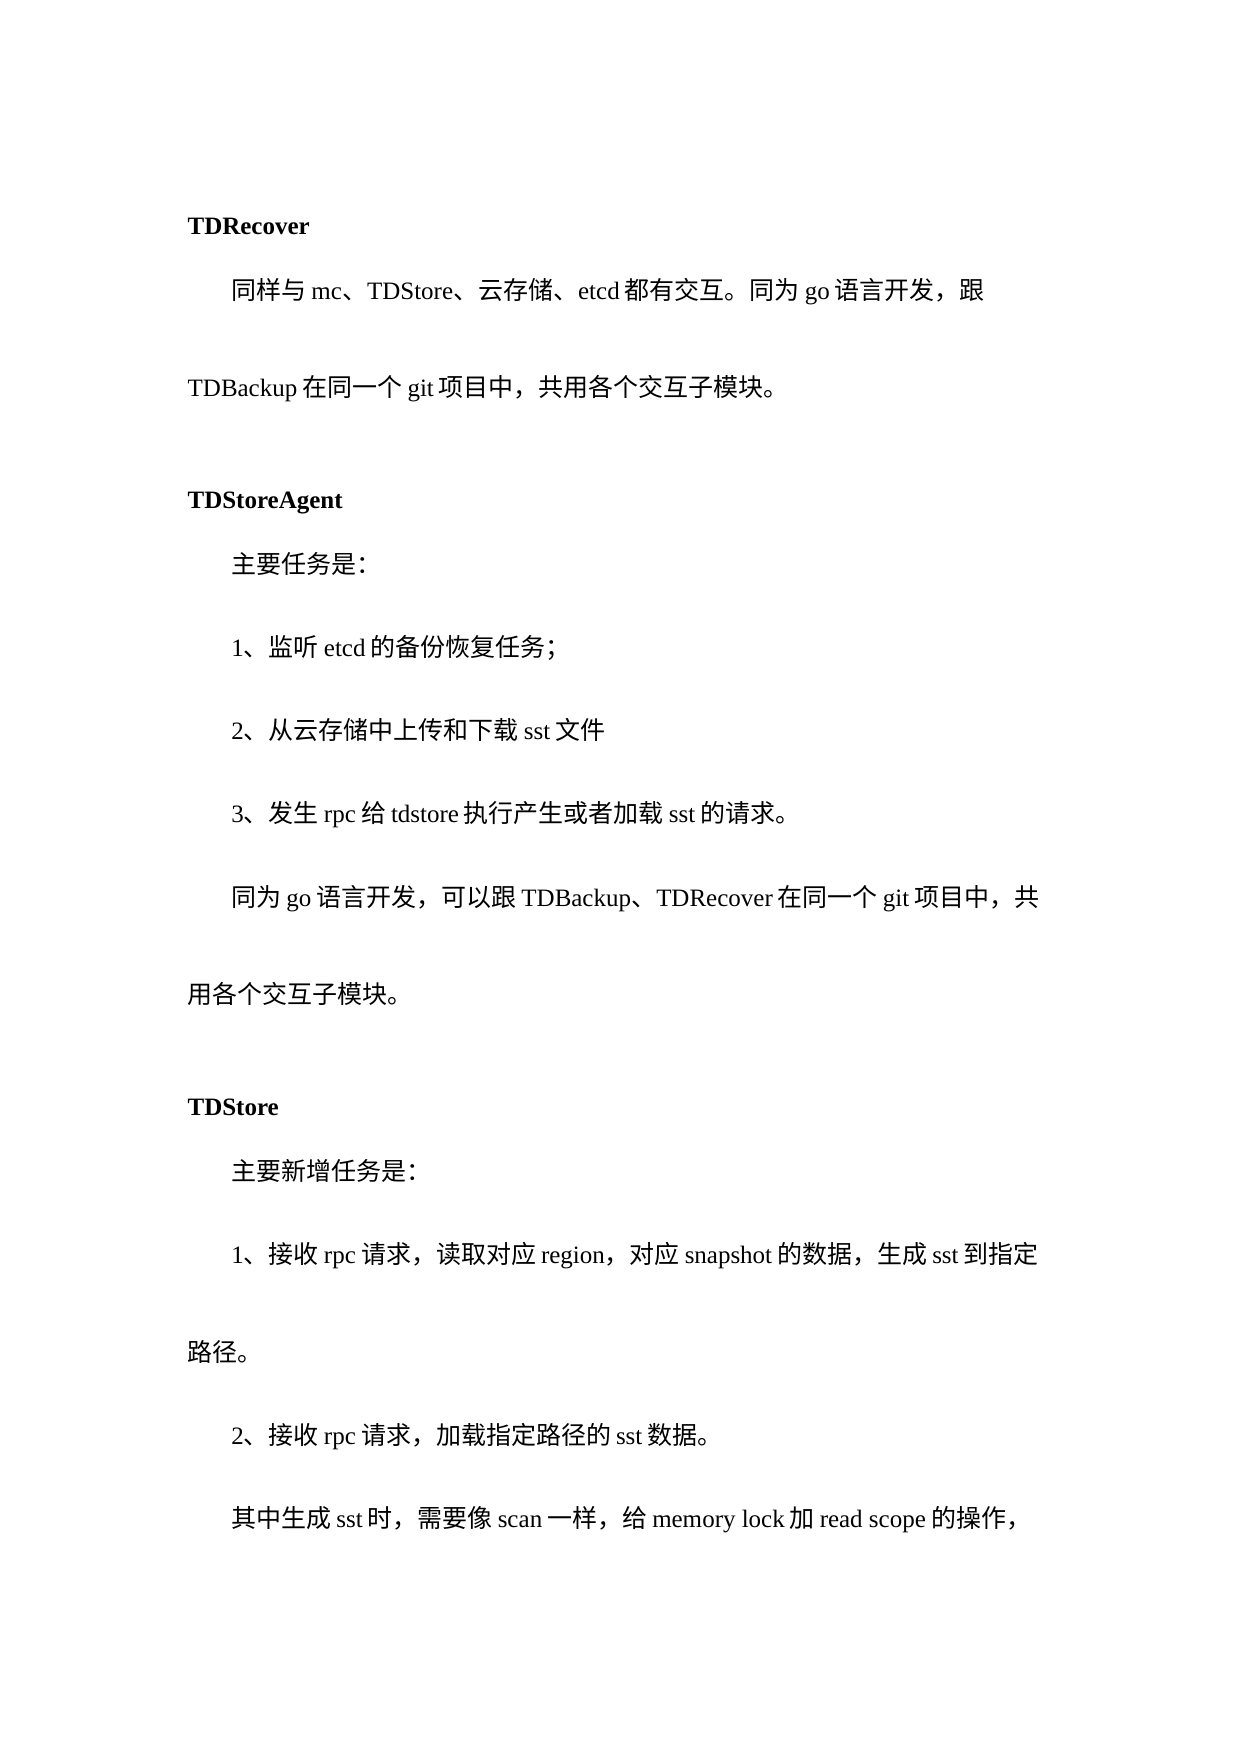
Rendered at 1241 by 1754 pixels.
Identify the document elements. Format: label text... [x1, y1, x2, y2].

text 2、从云存储中上传和下载sst文件 [187, 696, 1053, 761]
subtitle TDStore [187, 1090, 1053, 1123]
subtitle TDRecover [187, 209, 1053, 241]
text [187, 1484, 1053, 1549]
text 2、接收rpc请求，加载指定路径的sst数据。 [187, 1401, 1053, 1466]
text 主要新增任务是： [187, 1137, 1053, 1202]
subtitle TDStoreAgent [187, 483, 1053, 516]
text 主要任务是： [187, 530, 1053, 595]
text 1、监听etcd的备份恢复任务； [187, 613, 1053, 678]
text 1、接收rpc请求，读取对应region，对应snapshot的数据，生成sst到指定路径。 [187, 1220, 1053, 1383]
text 同为go语言开发，可以跟TDBackup、TDRecover在同一个git项目中，共用各个交互子模块。 [187, 863, 1053, 1025]
text 3、发生rpc给tdstore执行产生或者加载sst的请求。 [187, 779, 1053, 844]
text 同样与mc、TDStore、云存储、etcd都有交互。同为go语言开发，跟TDBackup在同一个git项目中，共用各个交互子模块。 [187, 256, 1053, 418]
